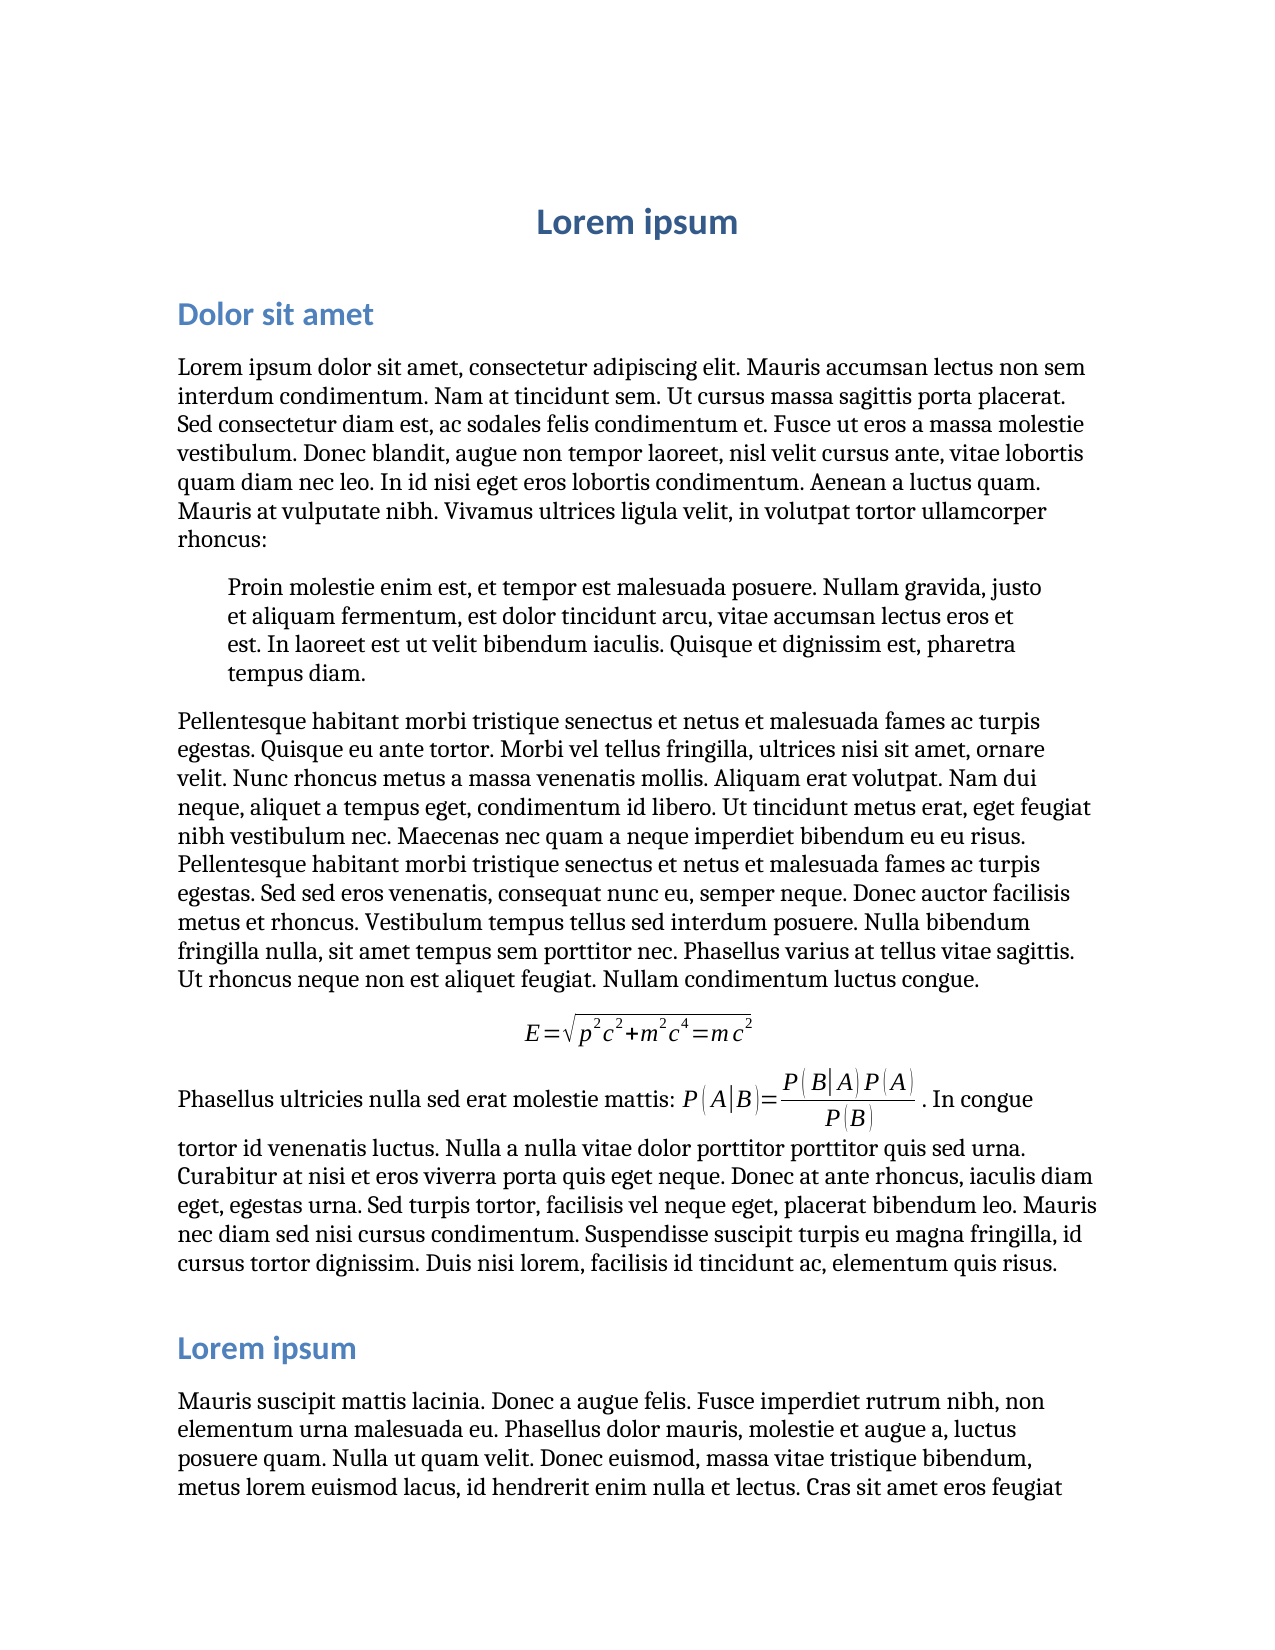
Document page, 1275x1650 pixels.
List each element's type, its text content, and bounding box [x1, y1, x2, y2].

text Lorem ipsum dolor sit amet, consectetur adipiscing elit. Mauris accumsan lectus non sem interdum condimentum. Nam at tincidunt sem. Ut cursus massa sagittis porta placerat. Sed consectetur diam est, ac sodales felis condimentum et. Fusce ut eros a massa molestie vestibulum. Donec blandit, augue non tempor laoreet, nisl velit cursus ante, vitae lobortis quam diam nec leo. In id nisi eget eros lobortis condimentum. Aenean a luctus quam. Mauris at vulputate nibh. Vivamus ultrices ligula velit, in volutpat tortor ullamcorper rhoncus: [177, 353, 1098, 554]
text Proin molestie enim est, et tempor est malesuada posuere. Nullam gravida, justo et aliquam fermentum, est dolor tincidunt arcu, vitae accumsan lectus eros et est. In laoreet est ut velit bibendum iaculis. Quisque et dignissim est, pharetra tempus diam. [227, 573, 1048, 688]
title Lorem ipsum [177, 198, 1098, 243]
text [177, 1387, 1098, 1502]
subtitle Lorem ipsum [177, 1327, 1098, 1368]
subtitle Dolor sit amet [177, 293, 1098, 334]
text Pellentesque habitant morbi tristique senectus et netus et malesuada fames ac turpis egestas. Quisque eu ante tortor. Morbi vel tellus fringilla, ultrices nisi sit amet, ornare velit. Nunc rhoncus metus a massa venenatis mollis. Aliquam erat volutpat. Nam dui neque, aliquet a tempus eget, condimentum id libero. Ut tincidunt metus erat, eget feugiat nibh vestibulum nec. Maecenas nec quam a neque imperdiet bibendum eu eu risus. Pellentesque habitant morbi tristique senectus et netus et malesuada fames ac turpis egestas. Sed sed eros venenatis, consequat nunc eu, semper neque. Donec auctor facilisis metus et rhoncus. Vestibulum tempus tellus sed interdum posuere. Nulla bibendum fringilla nulla, sit amet tempus sem porttitor nec. Phasellus varius at tellus vitae sagittis. Ut rhoncus neque non est aliquet feugiat. Nullam condimentum luctus congue. [177, 707, 1098, 994]
text Phasellus ultricies nulla sed erat molestie mattis: . In congue tortor id venenatis luctus. Nulla a nulla vitae dolor porttitor porttitor quis sed urna. Curabitur at nisi et eros viverra porta quis eget neque. Donec at ante rhoncus, iaculis diam eget, egestas urna. Sed turpis tortor, facilisis vel neque eget, placerat bibendum leo. Mauris nec diam sed nisi cursus condimentum. Suspendisse suscipit turpis eu magna fringilla, id cursus tortor dignissim. Duis nisi lorem, facilisis id tincidunt ac, elementum quis risus. [177, 1065, 1098, 1277]
